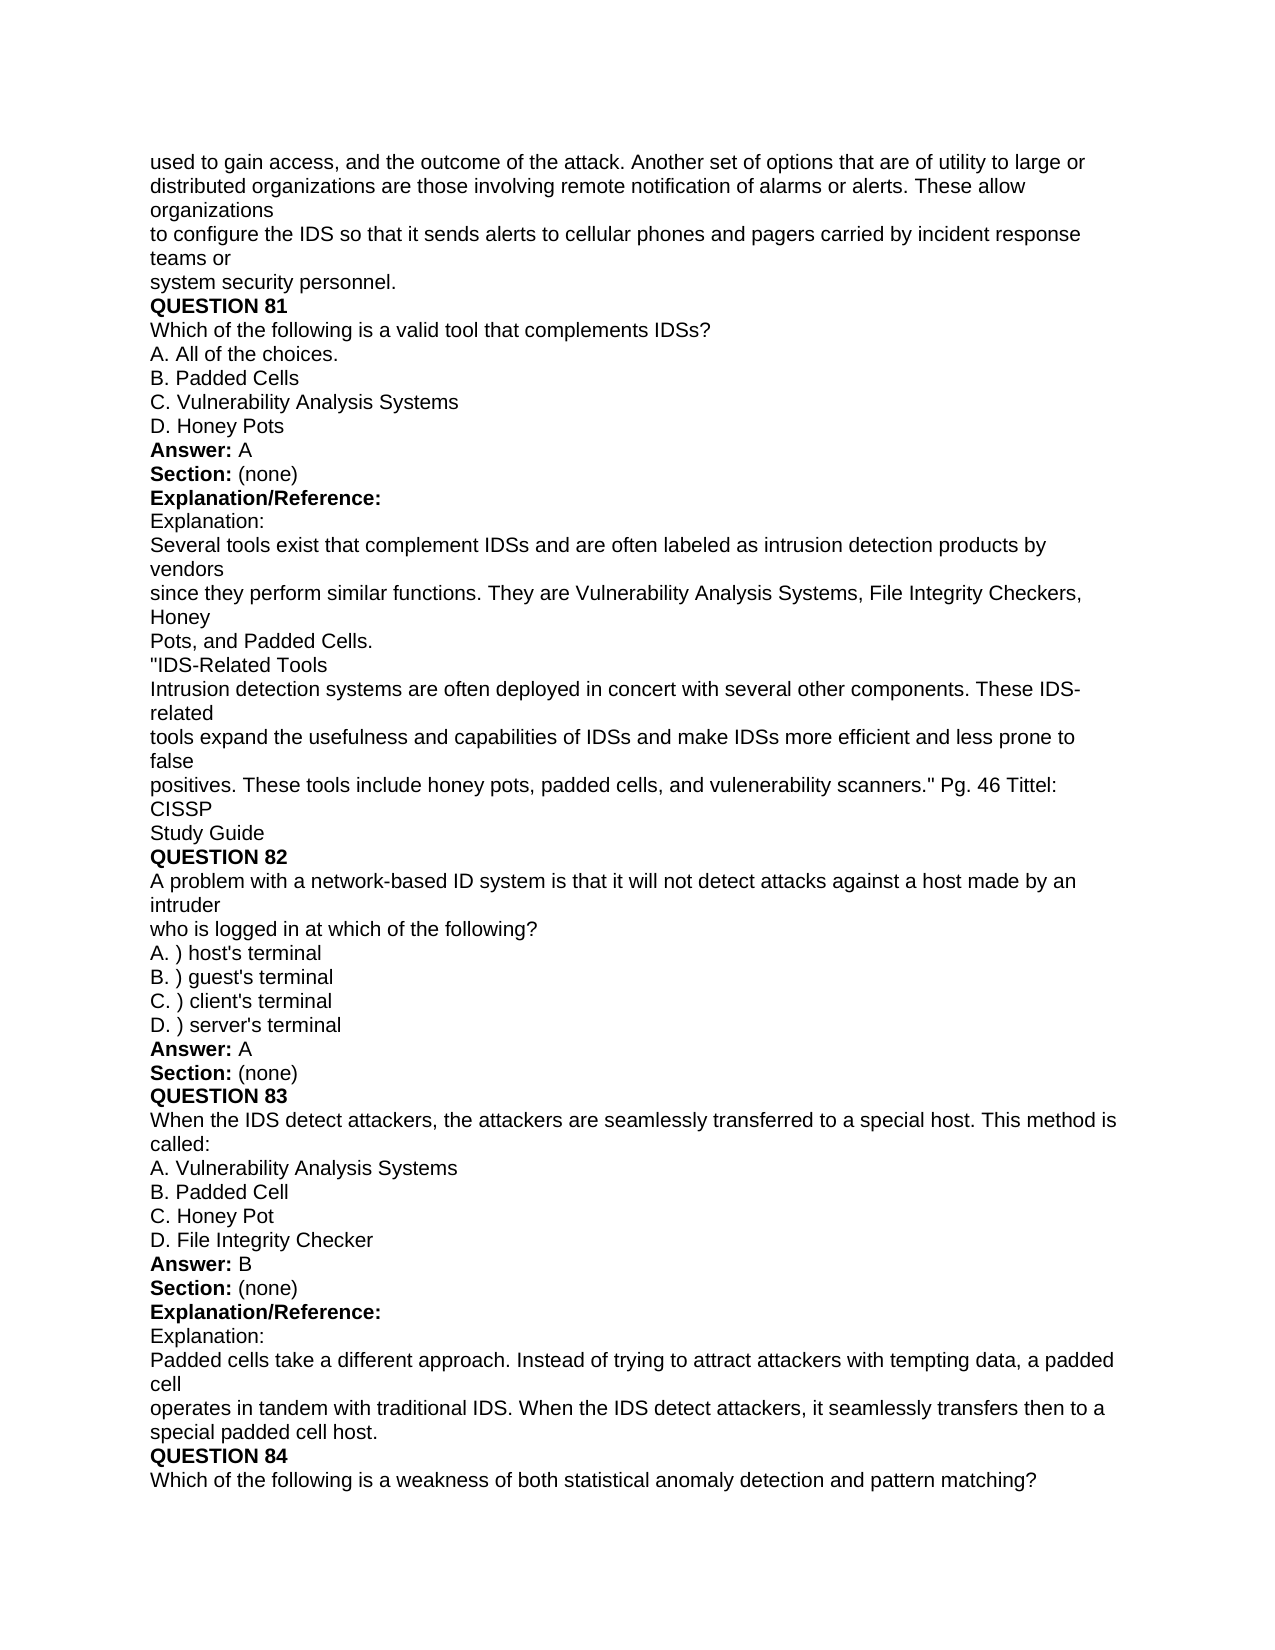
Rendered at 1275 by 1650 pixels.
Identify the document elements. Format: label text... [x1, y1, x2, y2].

text QUESTION 83 [150, 1084, 1125, 1108]
text tools expand the usefulness and capabilities of IDSs and make IDSs more efficient and less prone to false [150, 725, 1125, 773]
text called: [150, 1132, 1125, 1156]
text Explanation/Reference: [150, 1300, 1125, 1324]
text A. ) host's terminal [150, 941, 1125, 964]
text operates in tandem with traditional IDS. When the IDS detect attackers, it seamlessly transfers then to a [150, 1396, 1125, 1420]
text A. Vulnerability Analysis Systems [150, 1156, 1125, 1180]
text QUESTION 82 [150, 845, 1125, 869]
text distributed organizations are those involving remote notification of alarms or alerts. These allow organizations [150, 174, 1125, 222]
text Padded cells take a different approach. Instead of trying to attract attackers with tempting data, a padded cell [150, 1348, 1125, 1396]
text Which of the following is a valid tool that complements IDSs? [150, 318, 1125, 342]
text Section: (none) [150, 1276, 1125, 1300]
text D. File Integrity Checker [150, 1228, 1125, 1252]
text Section: (none) [150, 1060, 1125, 1084]
text Answer: B [150, 1252, 1125, 1276]
text Answer: A [150, 437, 1125, 461]
text Section: (none) [150, 461, 1125, 485]
text B. Padded Cell [150, 1180, 1125, 1204]
text Intrusion detection systems are often deployed in concert with several other components. These IDS-related [150, 677, 1125, 725]
text B. Padded Cells [150, 366, 1125, 389]
text since they perform similar functions. They are Vulnerability Analysis Systems, File Integrity Checkers, Honey [150, 581, 1125, 629]
text Several tools exist that complement IDSs and are often labeled as intrusion detection products by vendors [150, 533, 1125, 581]
text Explanation/Reference: [150, 485, 1125, 509]
text C. Vulnerability Analysis Systems [150, 389, 1125, 413]
text C. Honey Pot [150, 1204, 1125, 1228]
text A problem with a network-based ID system is that it will not detect attacks against a host made by an intruder [150, 869, 1125, 917]
text to configure the IDS so that it sends alerts to cellular phones and pagers carried by incident response teams or [150, 222, 1125, 270]
text QUESTION 81 [150, 294, 1125, 318]
text B. ) guest's terminal [150, 964, 1125, 988]
text Explanation: [150, 1324, 1125, 1348]
text "IDS-Related Tools [150, 653, 1125, 677]
text Pots, and Padded Cells. [150, 629, 1125, 653]
text positives. These tools include honey pots, padded cells, and vulenerability scanners." Pg. 46 Tittel: CISSP [150, 773, 1125, 821]
text D. ) server's terminal [150, 1012, 1125, 1036]
text D. Honey Pots [150, 413, 1125, 437]
text Which of the following is a weakness of both statistical anomaly detection and pattern matching? [150, 1468, 1125, 1492]
text special padded cell host. [150, 1420, 1125, 1444]
text Explanation: [150, 509, 1125, 533]
text system security personnel. [150, 270, 1125, 294]
text C. ) client's terminal [150, 988, 1125, 1012]
text Answer: A [150, 1036, 1125, 1060]
text who is logged in at which of the following? [150, 917, 1125, 941]
text Study Guide [150, 821, 1125, 845]
text When the IDS detect attackers, the attackers are seamlessly transferred to a special host. This method is [150, 1108, 1125, 1132]
text A. All of the choices. [150, 342, 1125, 366]
text used to gain access, and the outcome of the attack. Another set of options that are of utility to large or [150, 150, 1125, 174]
text QUESTION 84 [150, 1444, 1125, 1468]
